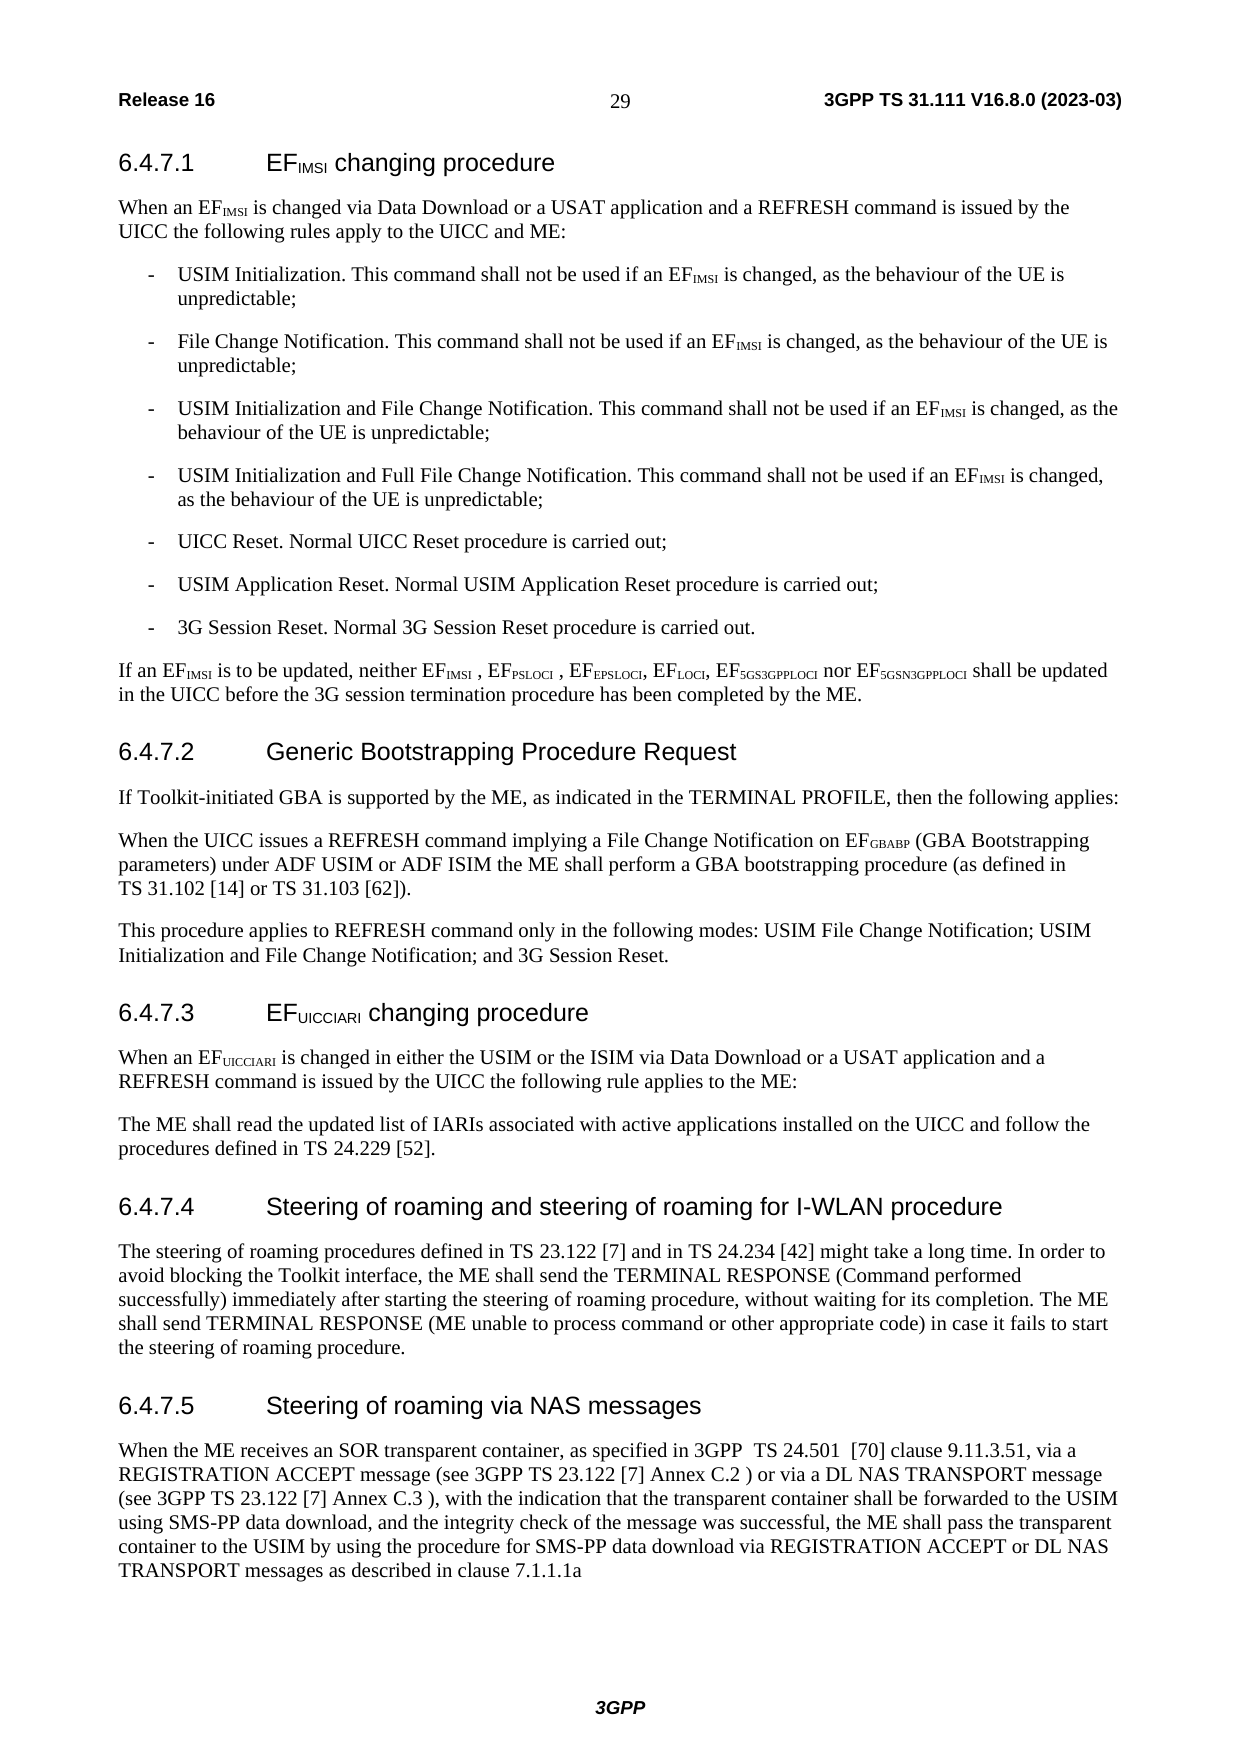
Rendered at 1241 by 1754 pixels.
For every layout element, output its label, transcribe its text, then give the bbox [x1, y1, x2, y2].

text If Toolkit-initiated GBA is supported by the ME, as indicated in the TERMINAL PROFILE, then the following applies: [118, 785, 1122, 809]
text When an EFIMSI is changed via Data Download or a USAT application and a REFRESH command is issued by the UICC the following rules apply to the UICC and ME: [118, 195, 1122, 243]
text The steering of roaming procedures defined in TS 23.122 [7] and in TS 24.234 [42] might take a long time. In order to avoid blocking the Toolkit interface, the ME shall send the TERMINAL RESPONSE (Command performed successfully) immediately after starting the steering of roaming procedure, without waiting for its completion. The ME shall send TERMINAL RESPONSE (ME unable to process command or other appropriate code) in case it fails to start the steering of roaming procedure. [118, 1239, 1122, 1359]
text When the UICC issues a REFRESH command implying a File Change Notification on EFGBABP (GBA Bootstrapping parameters) under ADF USIM or ADF ISIM the ME shall perform a GBA bootstrapping procedure (as defined in TS 31.102 [14] or TS 31.103 [62]). [118, 827, 1122, 900]
text - USIM Initialization. This command shall not be used if an EFIMSI is changed, as the behaviour of the UE is unpredictable; [148, 262, 1122, 310]
text - UICC Reset. Normal UICC Reset procedure is carried out; [148, 529, 1122, 553]
subtitle 6.4.7.1 EFIMSI changing procedure [118, 147, 1122, 176]
text - USIM Initialization and Full File Change Notification. This command shall not be used if an EFIMSI is changed, as the behaviour of the UE is unpredictable; [148, 462, 1122, 511]
subtitle 6.4.7.4 Steering of roaming and steering of roaming for I-WLAN procedure [118, 1192, 1122, 1220]
subtitle 6.4.7.5 Steering of roaming via NAS messages [118, 1391, 1122, 1419]
text - USIM Initialization and File Change Notification. This command shall not be used if an EFIMSI is changed, as the behaviour of the UE is unpredictable; [148, 396, 1122, 444]
text If an EFIMSI is to be updated, neither EFIMSI , EFPSLOCI , EFEPSLOCI, EFLOCI, EF5GS3GPPLOCI nor EF5GSN3GPPLOCI shall be updated in the UICC before the 3G session termination procedure has been completed by the ME. [118, 658, 1122, 706]
text The ME shall read the updated list of IARIs associated with active applications installed on the UICC and follow the procedures defined in TS 24.229 [52]. [118, 1112, 1122, 1160]
text This procedure applies to REFRESH command only in the following modes: USIM File Change Notification; USIM Initialization and File Change Notification; and 3G Session Reset. [118, 918, 1122, 967]
text When the ME receives an SOR transparent container, as specified in 3GPP TS 24.501 [70] clause 9.11.3.51, via a REGISTRATION ACCEPT message (see 3GPP TS 23.122 [7] Annex C.2 ) or via a DL NAS TRANSPORT message (see 3GPP TS 23.122 [7] Annex C.3 ), with the indication that the transparent container shall be forwarded to the USIM using SMS-PP data download, and the integrity check of the message was successful, the ME shall pass the transparent container to the USIM by using the procedure for SMS-PP data download via REGISTRATION ACCEPT or DL NAS TRANSPORT messages as described in clause 7.1.1.1a [118, 1438, 1122, 1582]
text - File Change Notification. This command shall not be used if an EFIMSI is changed, as the behaviour of the UE is unpredictable; [148, 329, 1122, 377]
text - USIM Application Reset. Normal USIM Application Reset procedure is carried out; [148, 572, 1122, 596]
subtitle 6.4.7.3 EFUICCIARI changing procedure [118, 998, 1122, 1027]
text When an EFUICCIARI is changed in either the USIM or the ISIM via Data Download or a USAT application and a REFRESH command is issued by the UICC the following rule applies to the ME: [118, 1045, 1122, 1093]
subtitle 6.4.7.2 Generic Bootstrapping Procedure Request [118, 737, 1122, 766]
text - 3G Session Reset. Normal 3G Session Reset procedure is carried out. [148, 615, 1122, 639]
